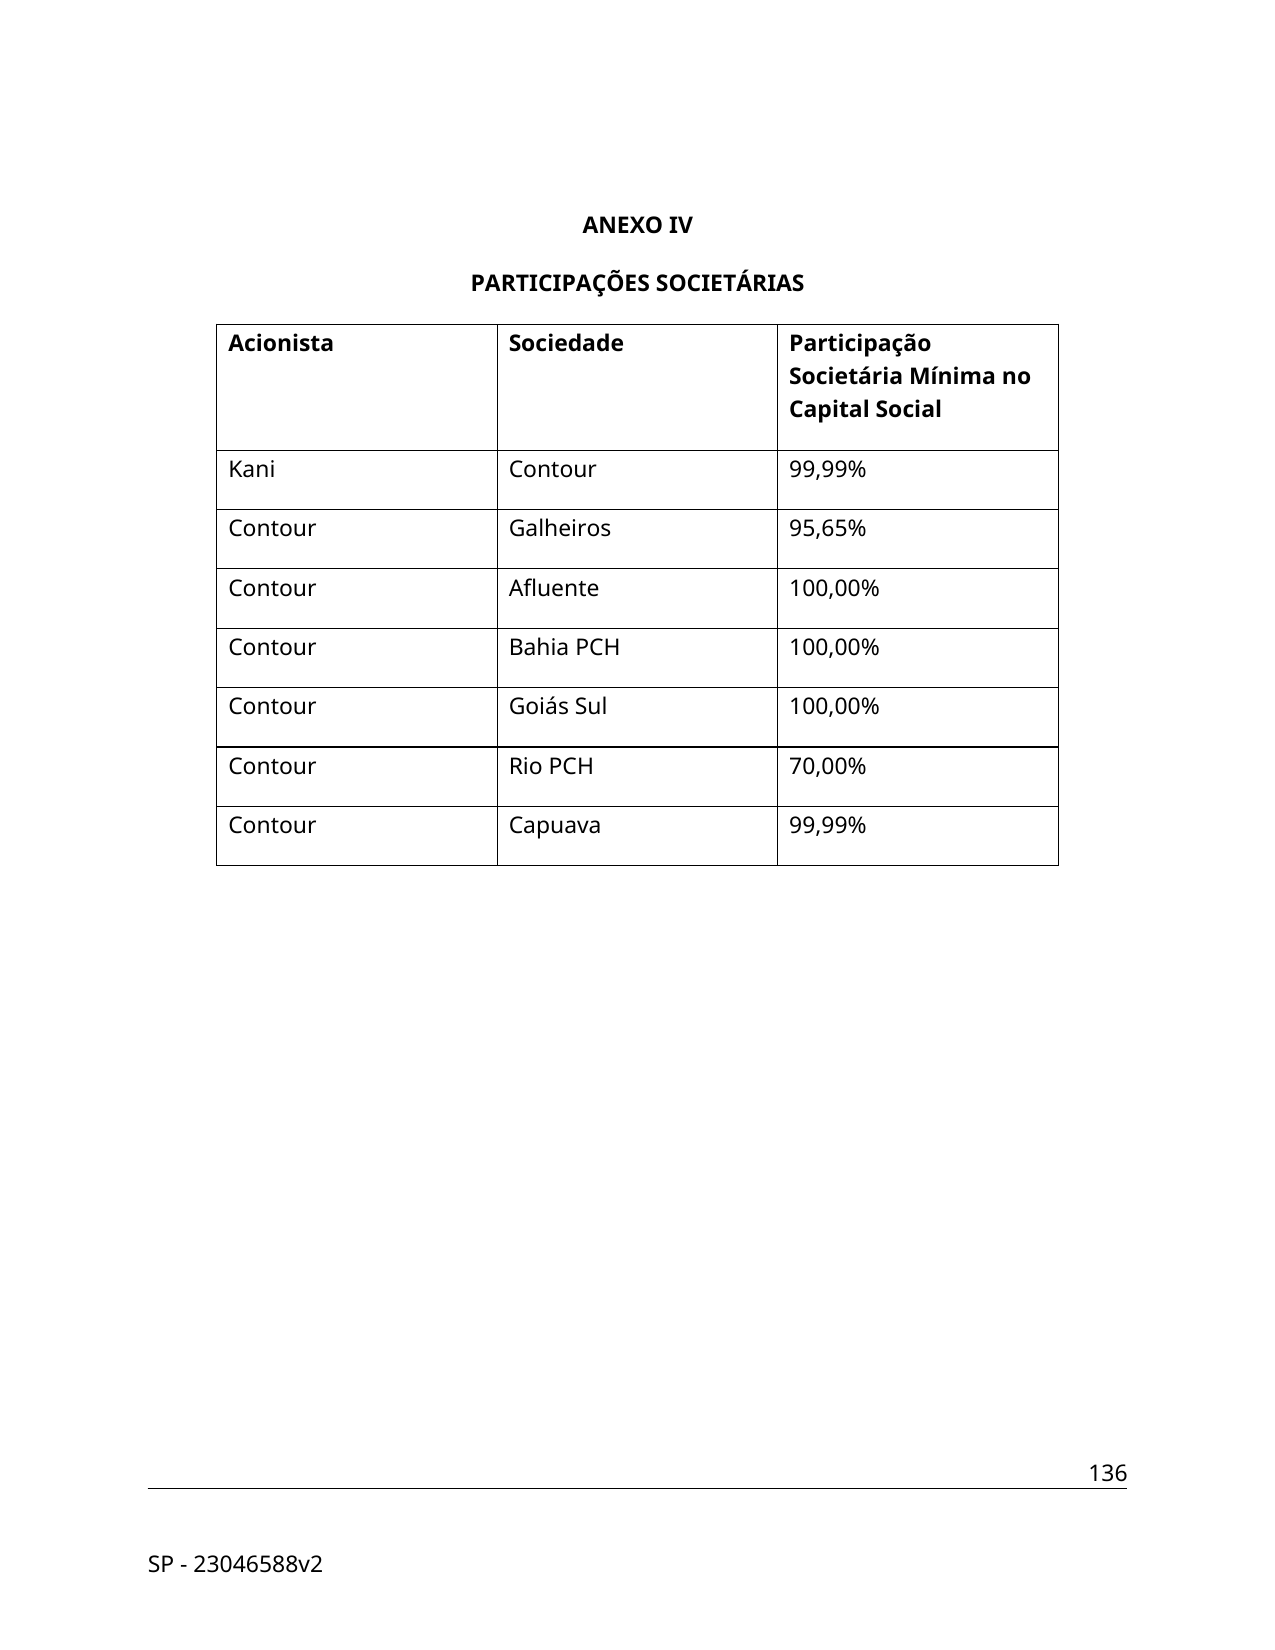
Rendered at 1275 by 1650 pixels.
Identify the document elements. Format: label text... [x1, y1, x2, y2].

table_cell 95,65% [778, 510, 1058, 568]
table_cell Goiás Sul [498, 688, 777, 746]
table_cell Contour [217, 629, 497, 687]
text PARTICIPAÇÕES SOCIETÁRIAS [148, 265, 1127, 298]
table_cell Contour [217, 688, 497, 746]
table_header Sociedade [498, 325, 777, 449]
table_header Acionista [217, 325, 497, 449]
table_cell 70,00% [778, 748, 1058, 806]
table_cell Contour [217, 510, 497, 568]
table_cell 99,99% [778, 807, 1058, 865]
table_cell 100,00% [778, 569, 1058, 628]
table_cell Afluente [498, 569, 777, 628]
table_header Participação Societária Mínima no Capital Social [778, 325, 1058, 449]
table_cell 100,00% [778, 688, 1058, 746]
table_cell Contour [217, 807, 497, 865]
table_cell Bahia PCH [498, 629, 777, 687]
table_cell Contour [498, 451, 777, 509]
table_cell Kani [217, 451, 497, 509]
table_cell Contour [217, 569, 497, 628]
table_cell Capuava [498, 807, 777, 865]
table_cell Contour [217, 748, 497, 806]
table_cell 99,99% [778, 451, 1058, 509]
table_cell 100,00% [778, 629, 1058, 687]
table_cell Rio PCH [498, 748, 777, 806]
table_cell Galheiros [498, 510, 777, 568]
text ANEXO IV [148, 207, 1127, 240]
